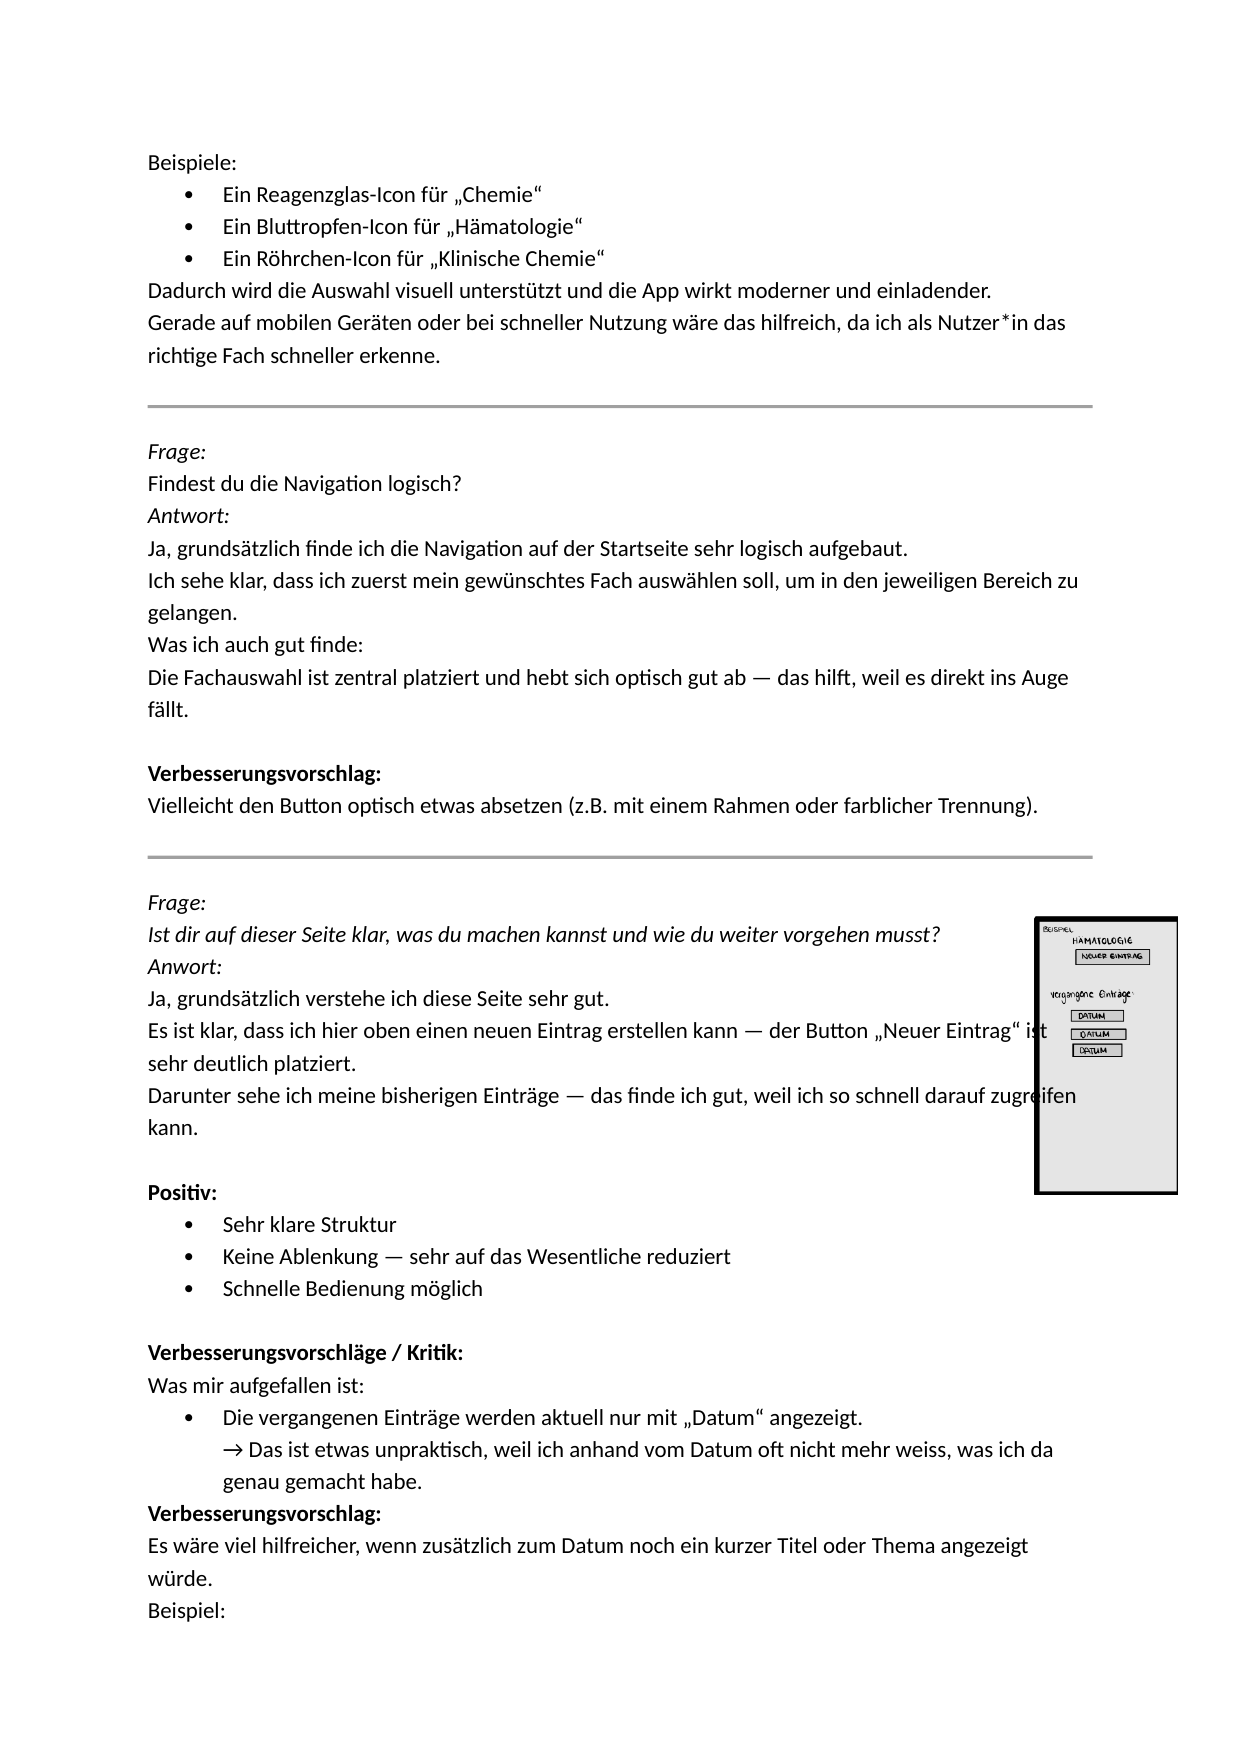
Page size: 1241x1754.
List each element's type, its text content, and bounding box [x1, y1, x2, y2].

text Es ist klar, dass ich hier oben einen neuen Eintrag erstellen kann — der Button „Neuer Eintrag“ ist sehr deutlich platziert. [148, 1017, 1093, 1077]
picture [1033, 915, 1178, 1195]
text Ich sehe klar, dass ich zuerst mein gewünschtes Fach auswählen soll, um in den jeweiligen Bereich zu gelangen. [148, 566, 1093, 626]
text Verbesserungsvorschläge / Kritik: [148, 1338, 1093, 1367]
list Schnelle Bedienung möglich [185, 1274, 1093, 1302]
text Positiv: [148, 1178, 1093, 1206]
text Beispiel: [148, 1596, 1093, 1624]
text Anwort: [148, 952, 1093, 980]
text Was ich auch gut finde: Die Fachauswahl ist zentral platziert und hebt sich optisch gut ab — das hilft, weil es direkt ins Auge fällt. [148, 630, 1093, 723]
text Was mir aufgefallen ist: [148, 1371, 1093, 1399]
text Frage: Findest du die Navigation logisch? [148, 437, 1093, 497]
text Darunter sehe ich meine bisherigen Einträge — das finde ich gut, weil ich so schnell darauf zugreifen kann. [148, 1081, 1093, 1141]
text Gerade auf mobilen Geräten oder bei schneller Nutzung wäre das hilfreich, da ich als Nutzer*in das richtige Fach schneller erkenne. [148, 308, 1093, 369]
text Frage: [148, 888, 1093, 916]
list Ein Bluttropfen-Icon für „Hämatologie“ [185, 212, 1093, 240]
text Es wäre viel hilfreicher, wenn zusätzlich zum Datum noch ein kurzer Titel oder Thema angezeigt würde. [148, 1532, 1093, 1592]
text Antwort: Ja, grundsätzlich finde ich die Navigation auf der Startseite sehr logisch aufgebaut. [148, 502, 1093, 562]
text Vielleicht den Button optisch etwas absetzen (z.B. mit einem Rahmen oder farblicher Trennung). [148, 791, 1093, 819]
list Ein Reagenzglas-Icon für „Chemie“ [185, 180, 1093, 208]
text Dadurch wird die Auswahl visuell unterstützt und die App wirkt moderner und einladender. [148, 276, 1093, 304]
text Beispiele: [148, 148, 1093, 176]
list Sehr klare Struktur [185, 1210, 1093, 1238]
list Die vergangenen Einträge werden aktuell nur mit „Datum“ angezeigt. → Das ist etwas unpraktisch, weil ich anhand vom Datum oft nicht mehr weiss, was ich da genau gemacht habe. [185, 1403, 1093, 1495]
text Verbesserungsvorschlag: [148, 759, 1093, 787]
text Verbesserungsvorschlag: [148, 1499, 1093, 1527]
text Ja, grundsätzlich verstehe ich diese Seite sehr gut. [148, 984, 1093, 1012]
text Ist dir auf dieser Seite klar, was du machen kannst und wie du weiter vorgehen musst? [148, 920, 1093, 948]
list Ein Röhrchen-Icon für „Klinische Chemie“ [185, 244, 1093, 272]
list Keine Ablenkung — sehr auf das Wesentliche reduziert [185, 1242, 1093, 1270]
